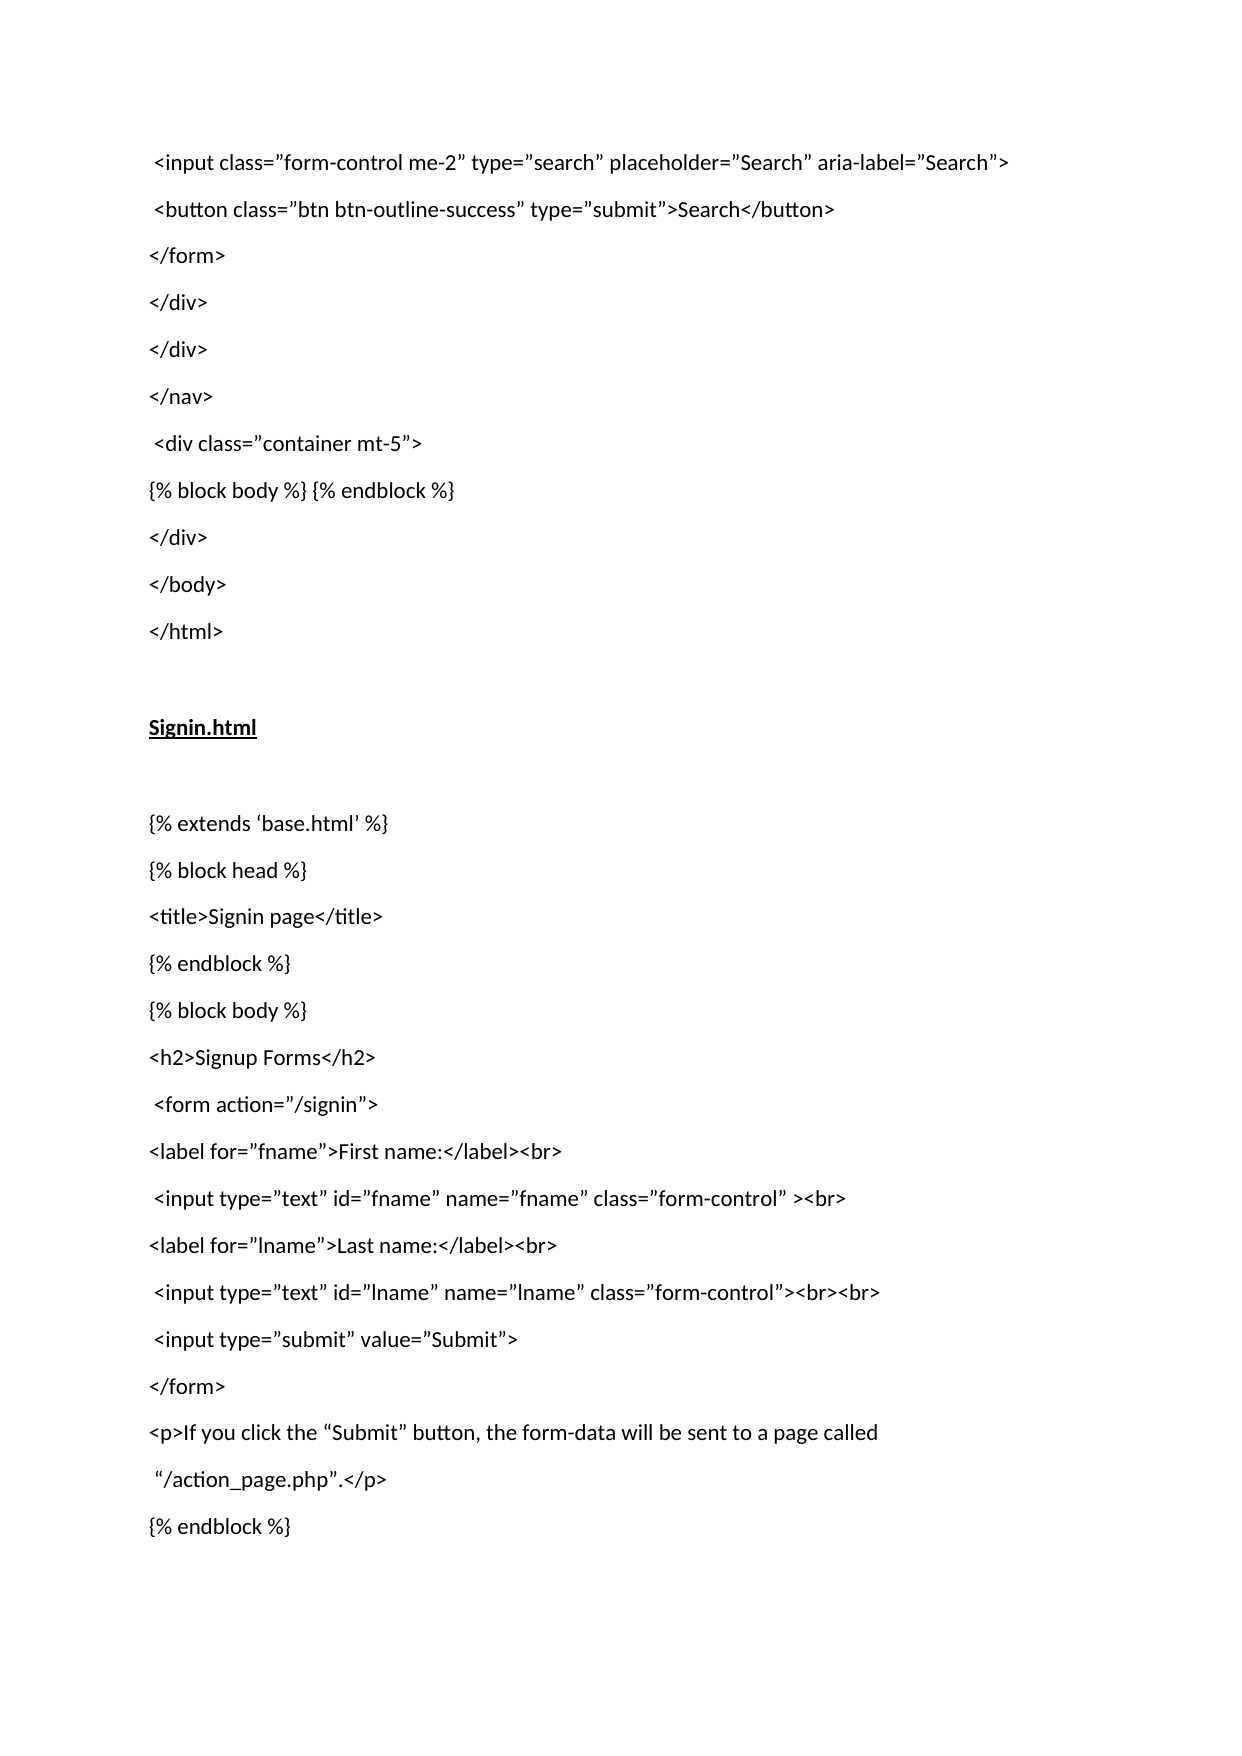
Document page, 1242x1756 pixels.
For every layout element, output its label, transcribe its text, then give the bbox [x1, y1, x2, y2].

text <button class=”btn btn-outline-success” type=”submit”>Search</button> [154, 195, 1129, 223]
text <p>If you click the “Submit” button, the form-data will be sent to a page called [148, 1418, 1129, 1447]
text <input type=”text” id=”fname” name=”fname” class=”form-control” ><br> [154, 1184, 1129, 1212]
text {% block body %} [148, 996, 1129, 1024]
text </form> [148, 242, 1129, 270]
text </form> [148, 1372, 1129, 1400]
subtitle Signin.html [148, 713, 1129, 741]
text “/action_page.php”.</p> [154, 1465, 1129, 1493]
text </body> [148, 570, 1129, 598]
text <title>Signin page</title> [148, 902, 1129, 931]
text </html> [148, 617, 1129, 645]
text </div> [148, 335, 1129, 363]
text <input class=”form-control me-2” type=”search” placeholder=”Search” aria-label=”Search”> [154, 148, 1129, 176]
text </nav> [148, 382, 1129, 410]
text {% endblock %} [148, 949, 1129, 977]
text <label for=”lname”>Last name:</label><br> [148, 1231, 1129, 1259]
text {% extends ‘base.html’ %} [148, 809, 1129, 837]
text {% block head %} [148, 856, 1129, 884]
text <h2>Signup Forms</h2> [148, 1043, 1129, 1071]
text <label for=”fname”>First name:</label><br> [148, 1137, 1129, 1165]
text </div> [148, 288, 1129, 317]
text <input type=”submit” value=”Submit”> [154, 1325, 1129, 1353]
text {% block body %} {% endblock %} [148, 476, 1129, 504]
text </div> [148, 523, 1129, 551]
text <div class=”container mt-5”> [154, 429, 1129, 457]
text <input type=”text” id=”lname” name=”lname” class=”form-control”><br><br> [154, 1278, 1129, 1306]
text {% endblock %} [148, 1512, 1129, 1540]
text <form action=”/signin”> [154, 1090, 1129, 1118]
